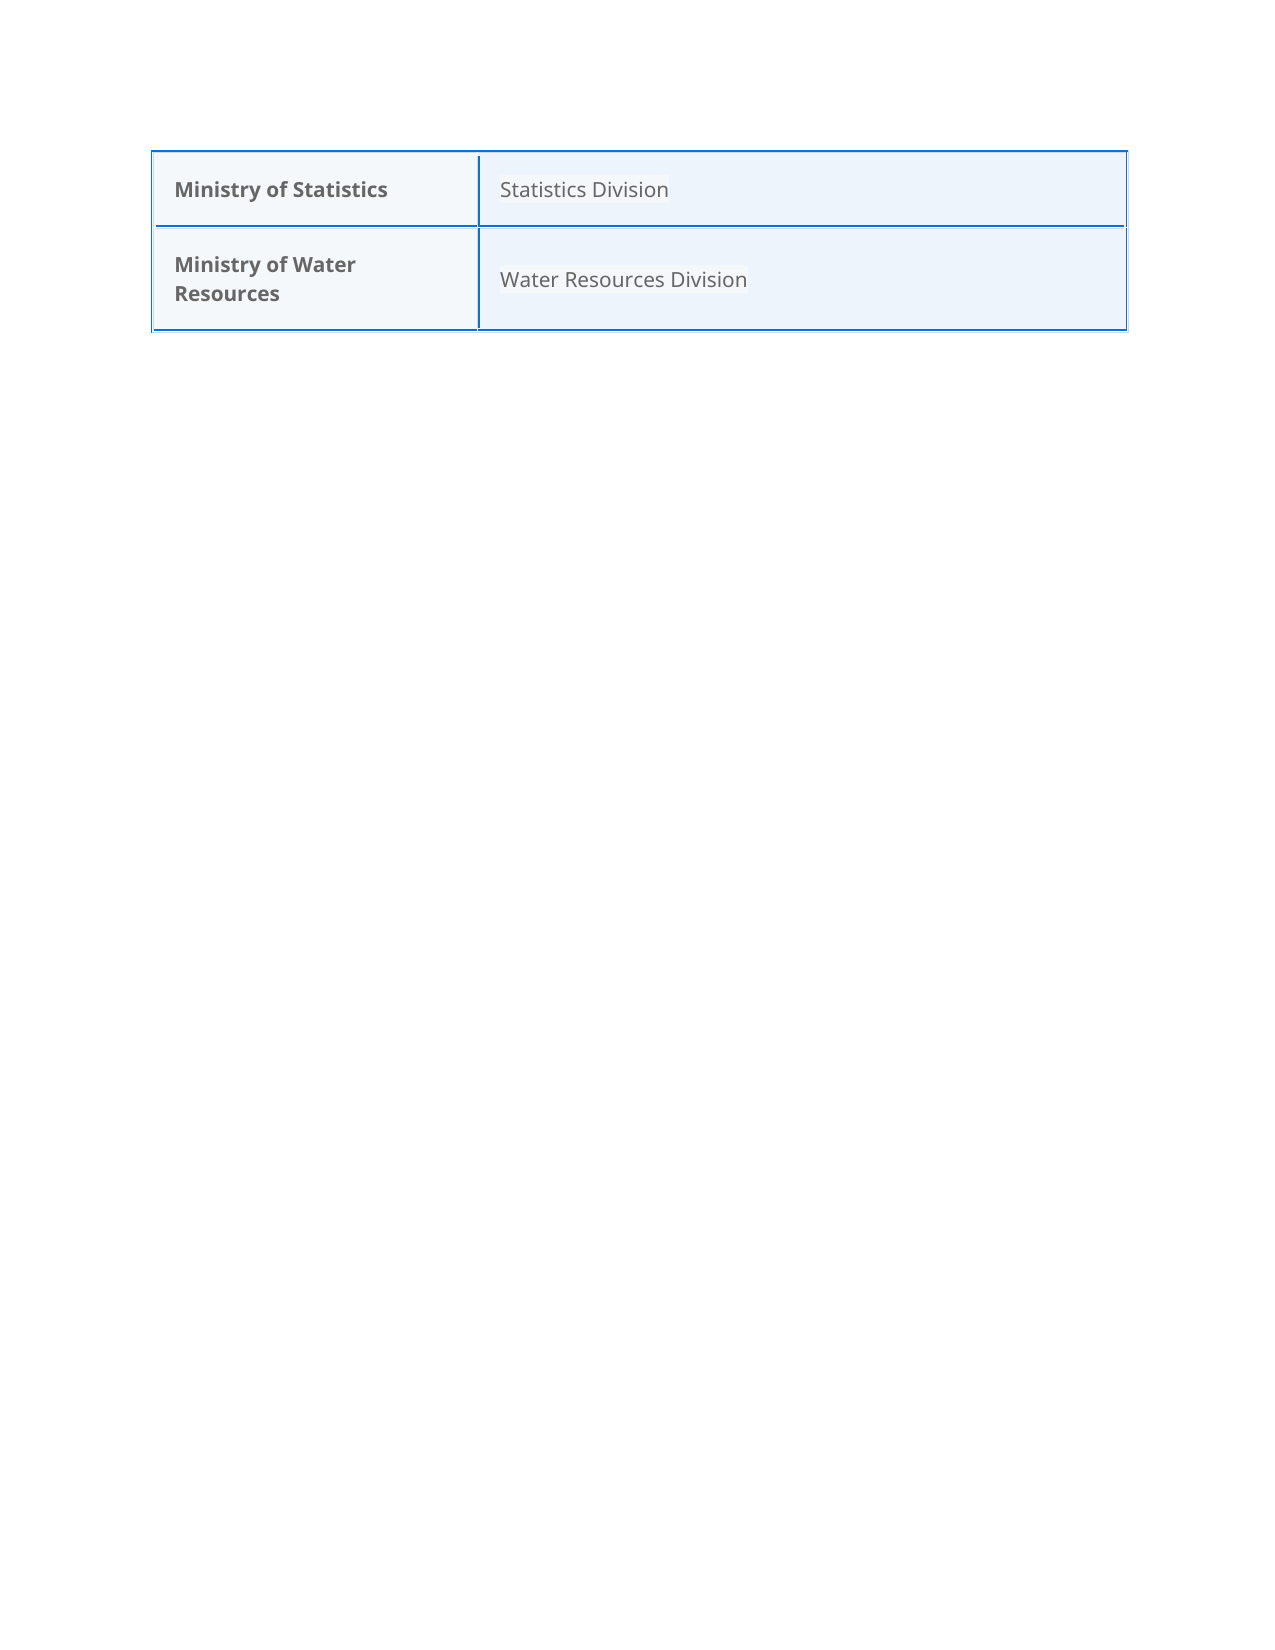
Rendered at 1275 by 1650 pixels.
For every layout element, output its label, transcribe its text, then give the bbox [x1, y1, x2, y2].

table_cell Ministry of Statistics [154, 152, 478, 225]
table_cell Water Resources Division [478, 225, 1126, 329]
table_cell Statistics Division [478, 153, 1126, 225]
table_cell Ministry of Water Resources [154, 225, 478, 329]
